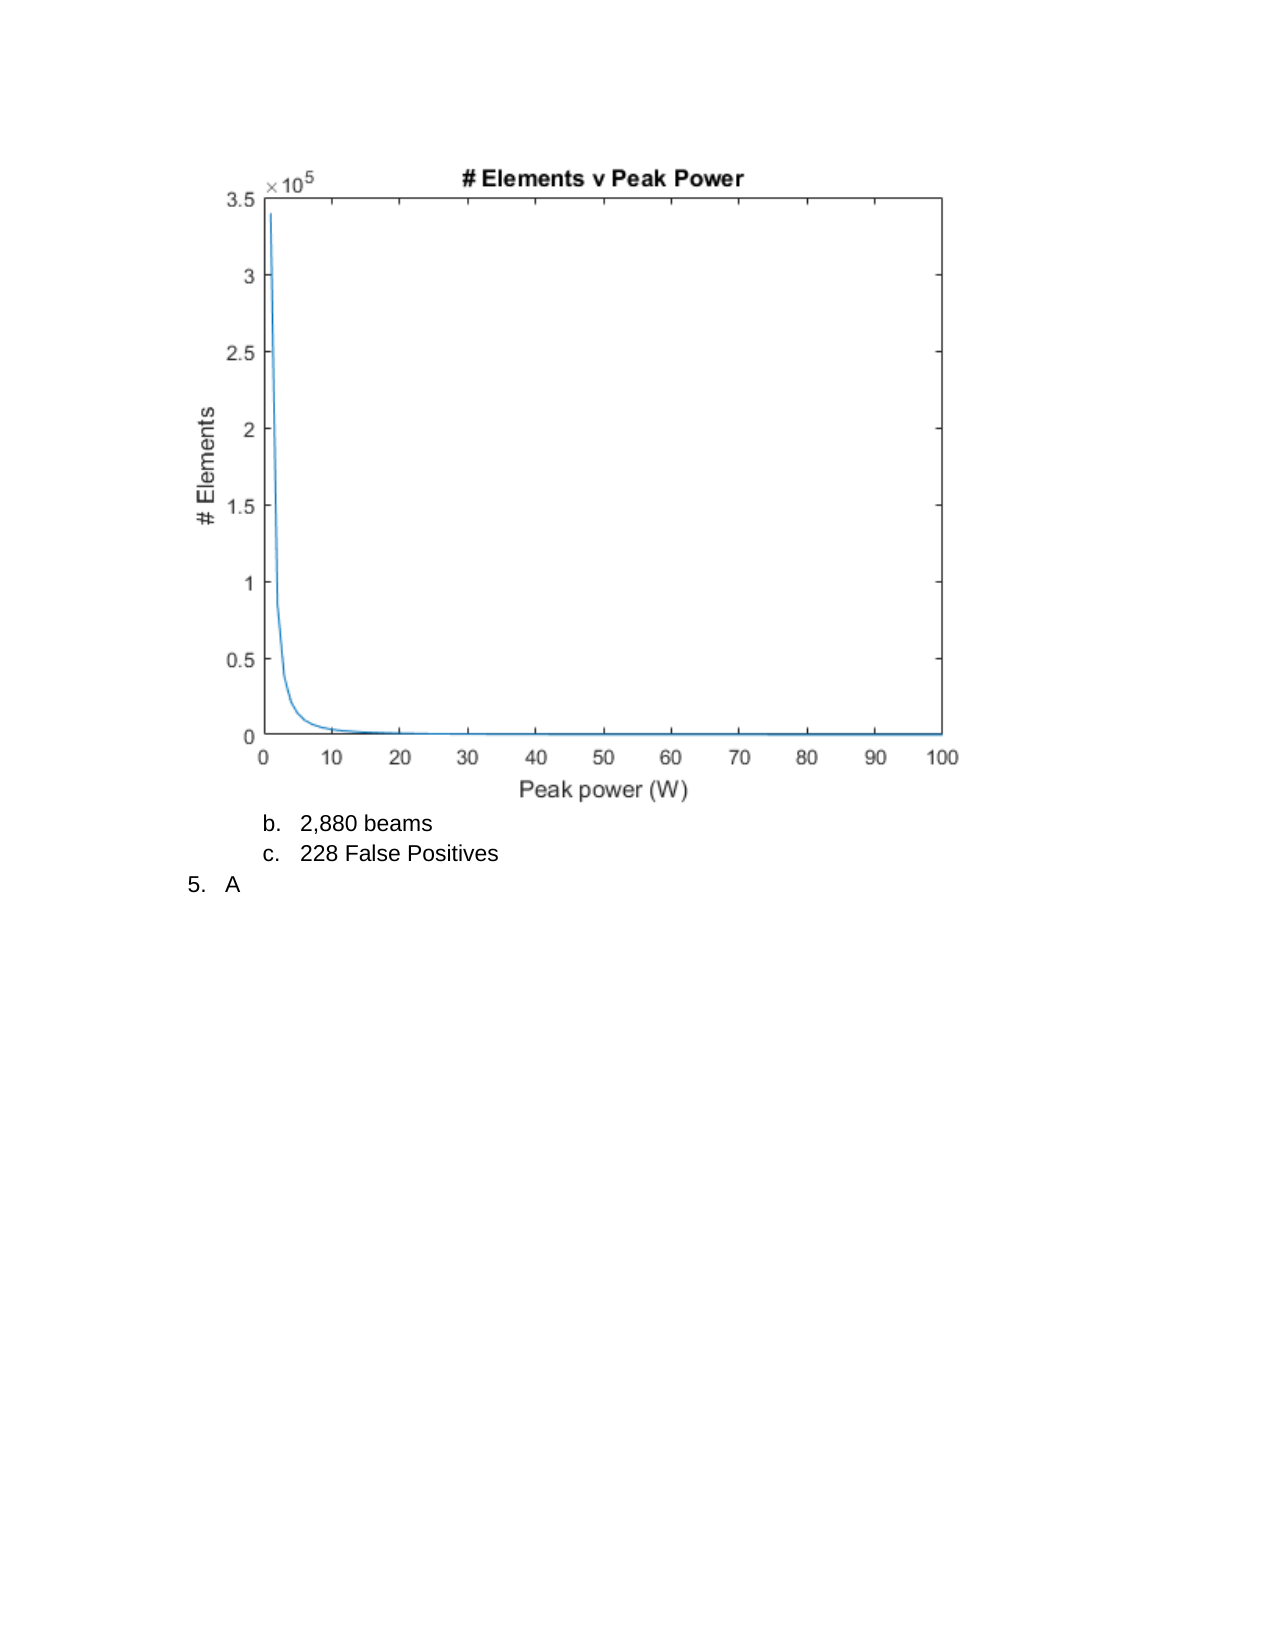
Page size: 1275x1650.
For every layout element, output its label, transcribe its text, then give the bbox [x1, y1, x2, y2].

picture [150, 150, 1025, 807]
list A [187, 871, 1125, 897]
list 228 False Positives [262, 840, 1125, 867]
list 2,880 beams [262, 810, 1125, 836]
